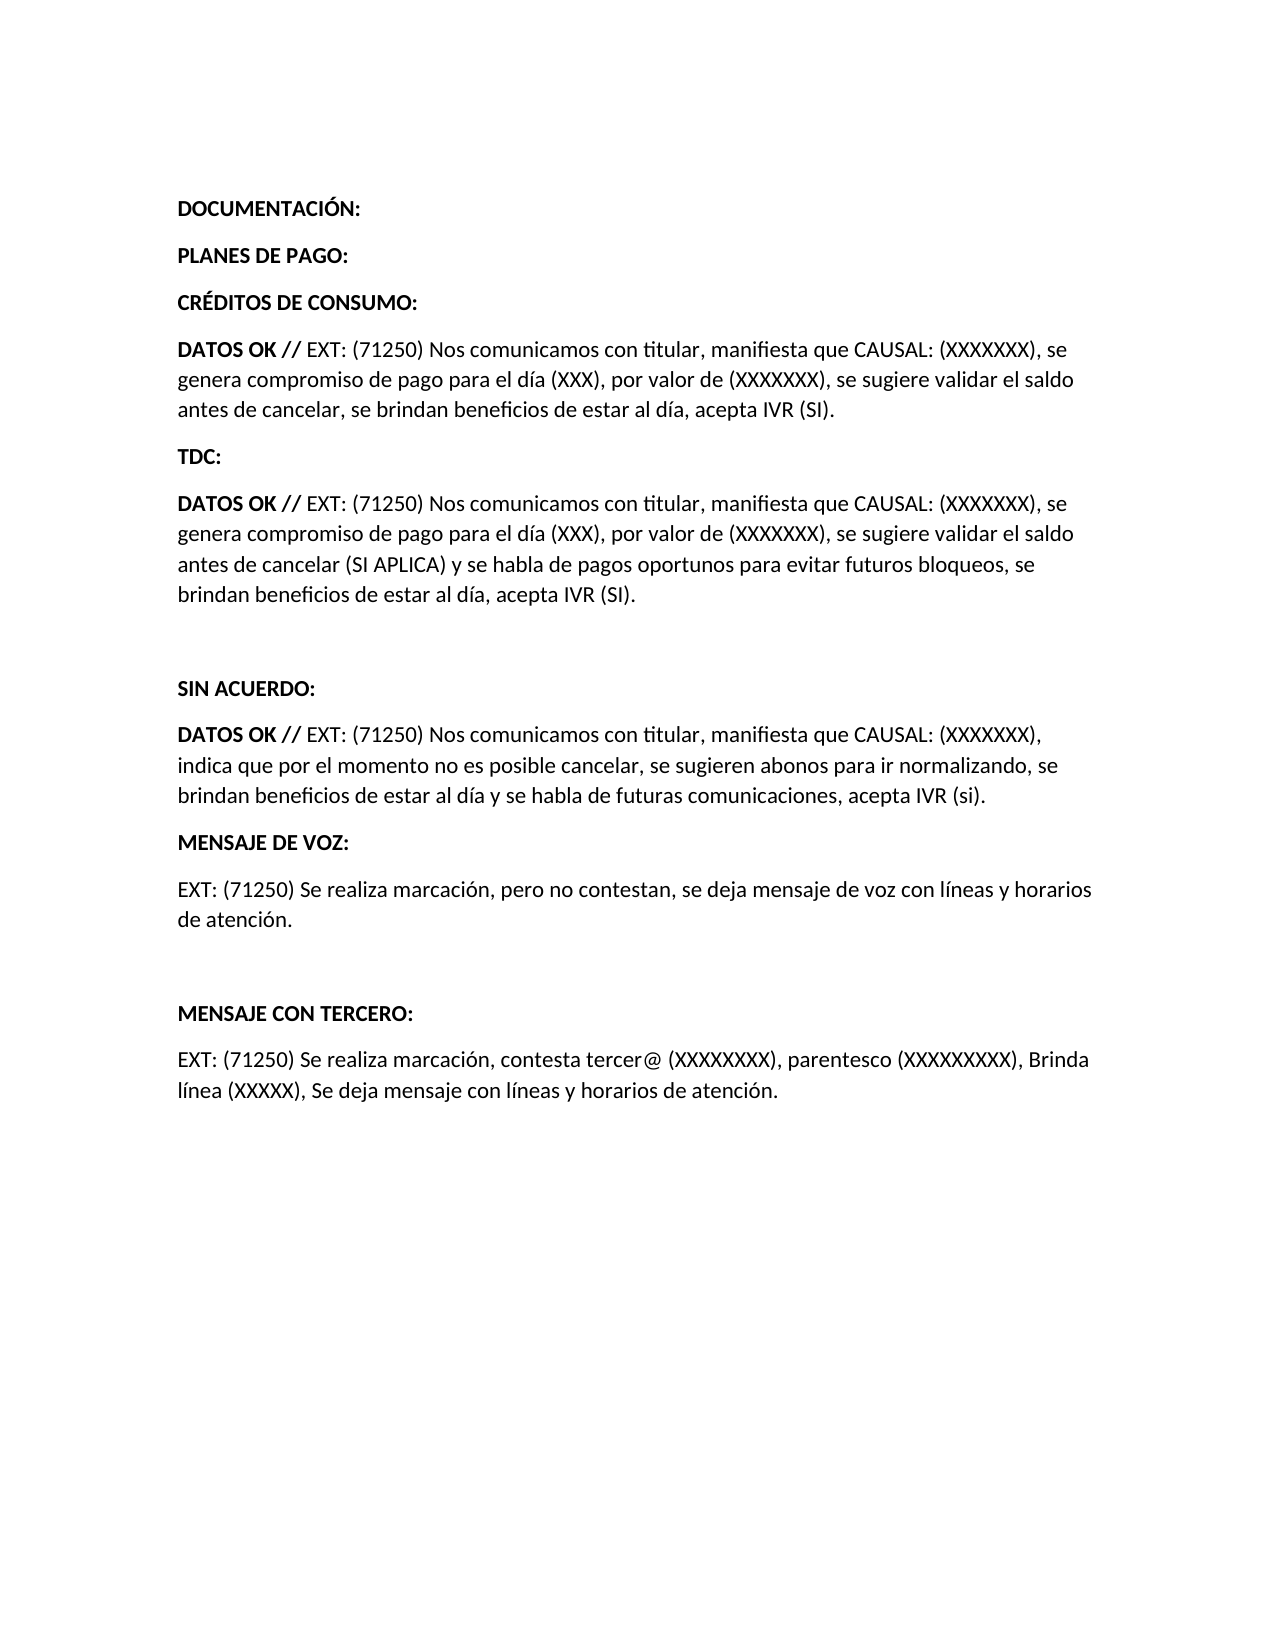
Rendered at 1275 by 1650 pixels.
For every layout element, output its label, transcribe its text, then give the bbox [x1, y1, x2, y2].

text TDC: [177, 442, 1098, 470]
text PLANES DE PAGO: [177, 241, 1098, 269]
text DATOS OK // EXT: (71250) Nos comunicamos con titular, manifiesta que CAUSAL: (XXXXXXX), se genera compromiso de pago para el día (XXX), por valor de (XXXXXXX), se sugiere validar el saldo antes de cancelar, se brindan beneficios de estar al día, acepta IVR (SI). [177, 335, 1098, 423]
text EXT: (71250) Se realiza marcación, pero no contestan, se deja mensaje de voz con líneas y horarios de atención. [177, 875, 1098, 933]
text MENSAJE DE VOZ: [177, 828, 1098, 856]
text EXT: (71250) Se realiza marcación, contesta tercer@ (XXXXXXXX), parentesco (XXXXXXXXX), Brinda línea (XXXXX), Se deja mensaje con líneas y horarios de atención. [177, 1046, 1098, 1104]
text DATOS OK // EXT: (71250) Nos comunicamos con titular, manifiesta que CAUSAL: (XXXXXXX), se genera compromiso de pago para el día (XXX), por valor de (XXXXXXX), se sugiere validar el saldo antes de cancelar (SI APLICA) y se habla de pagos oportunos para evitar futuros bloqueos, se brindan beneficios de estar al día, acepta IVR (SI). [177, 489, 1098, 608]
text SIN ACUERDO: [177, 674, 1098, 702]
text DOCUMENTACIÓN: [177, 194, 1098, 222]
text CRÉDITOS DE CONSUMO: [177, 288, 1098, 316]
text MENSAJE CON TERCERO: [177, 999, 1098, 1027]
text DATOS OK // EXT: (71250) Nos comunicamos con titular, manifiesta que CAUSAL: (XXXXXXX), indica que por el momento no es posible cancelar, se sugieren abonos para ir normalizando, se brindan beneficios de estar al día y se habla de futuras comunicaciones, acepta IVR (si). [177, 721, 1098, 809]
